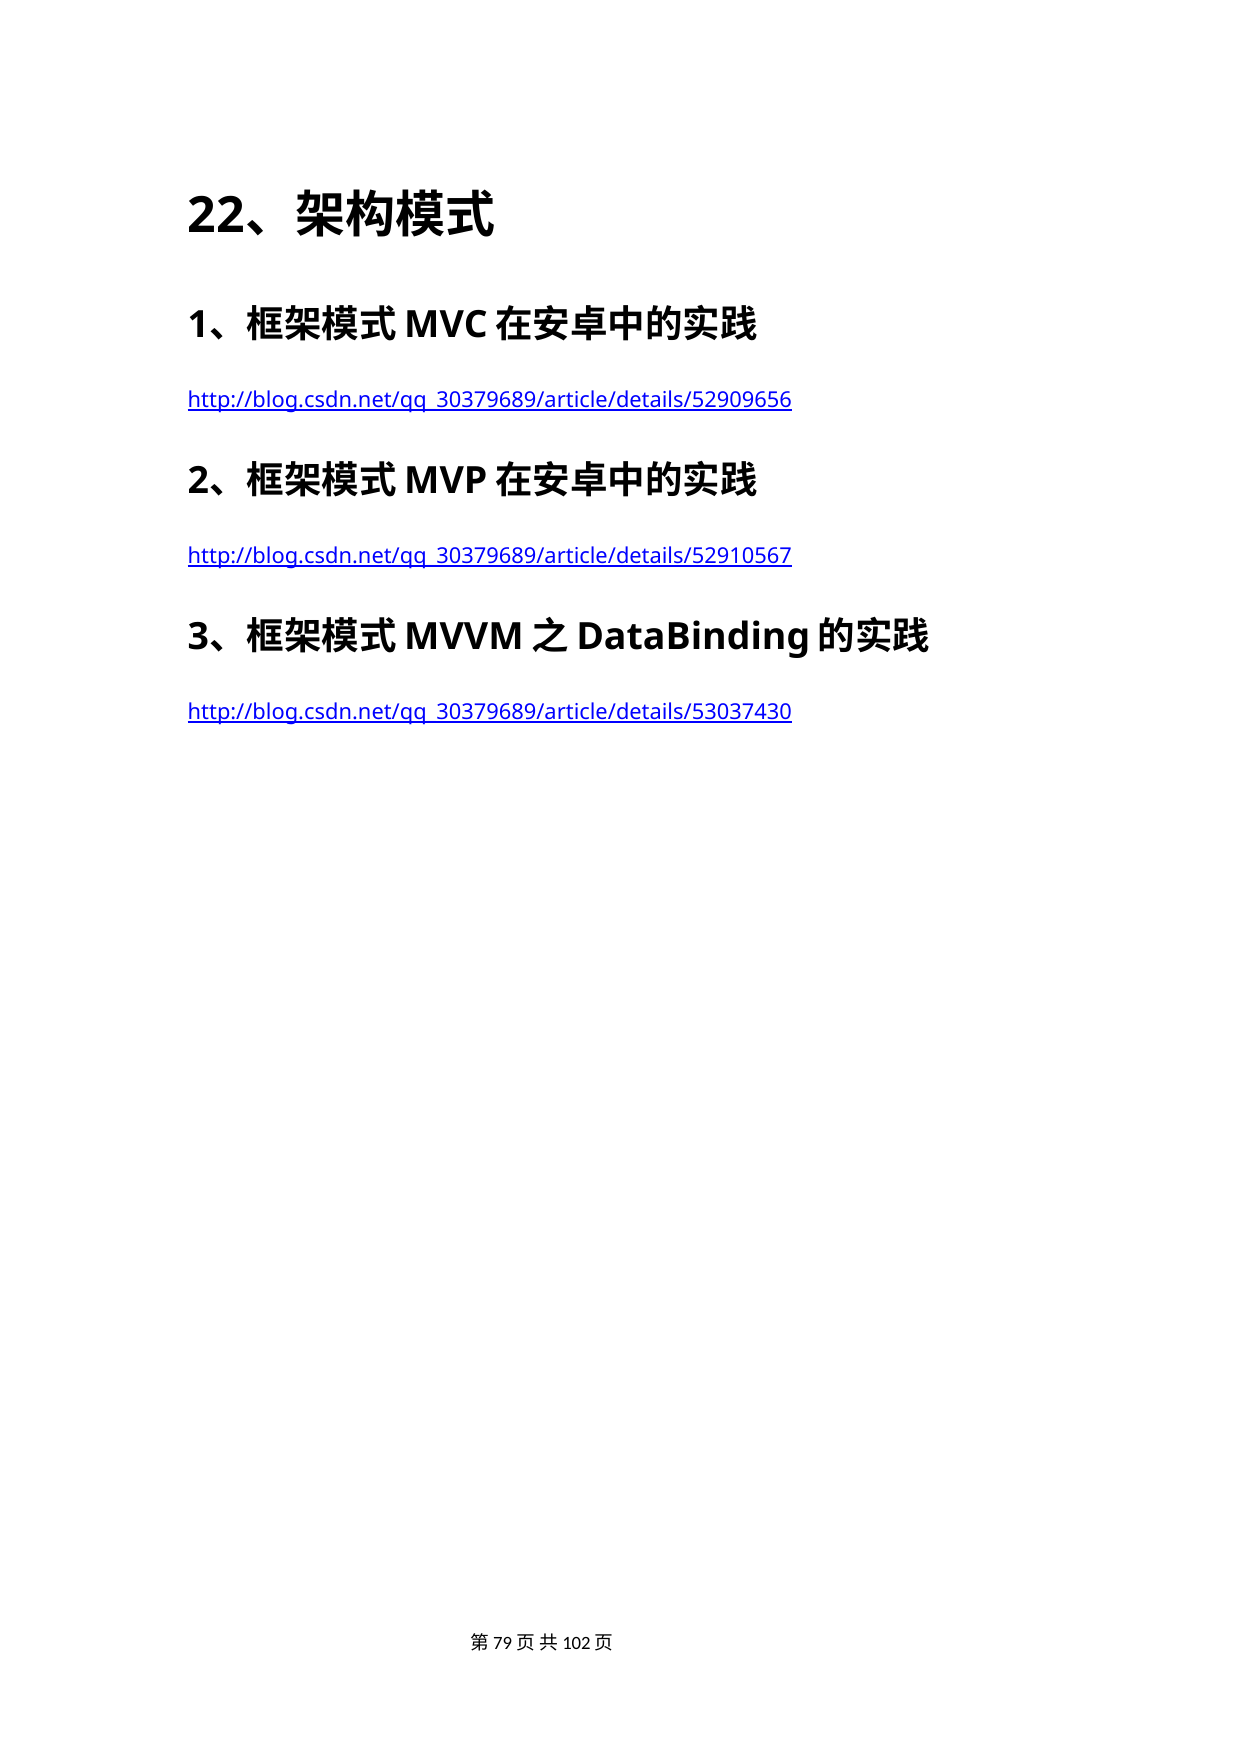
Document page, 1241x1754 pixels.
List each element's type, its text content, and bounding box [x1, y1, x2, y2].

text http://blog.csdn.net/qq_30379689/article/details/52909656 [187, 383, 1053, 415]
text http://blog.csdn.net/qq_30379689/article/details/53037430 [187, 694, 1053, 727]
text http://blog.csdn.net/qq_30379689/article/details/52910567 [187, 539, 1053, 571]
